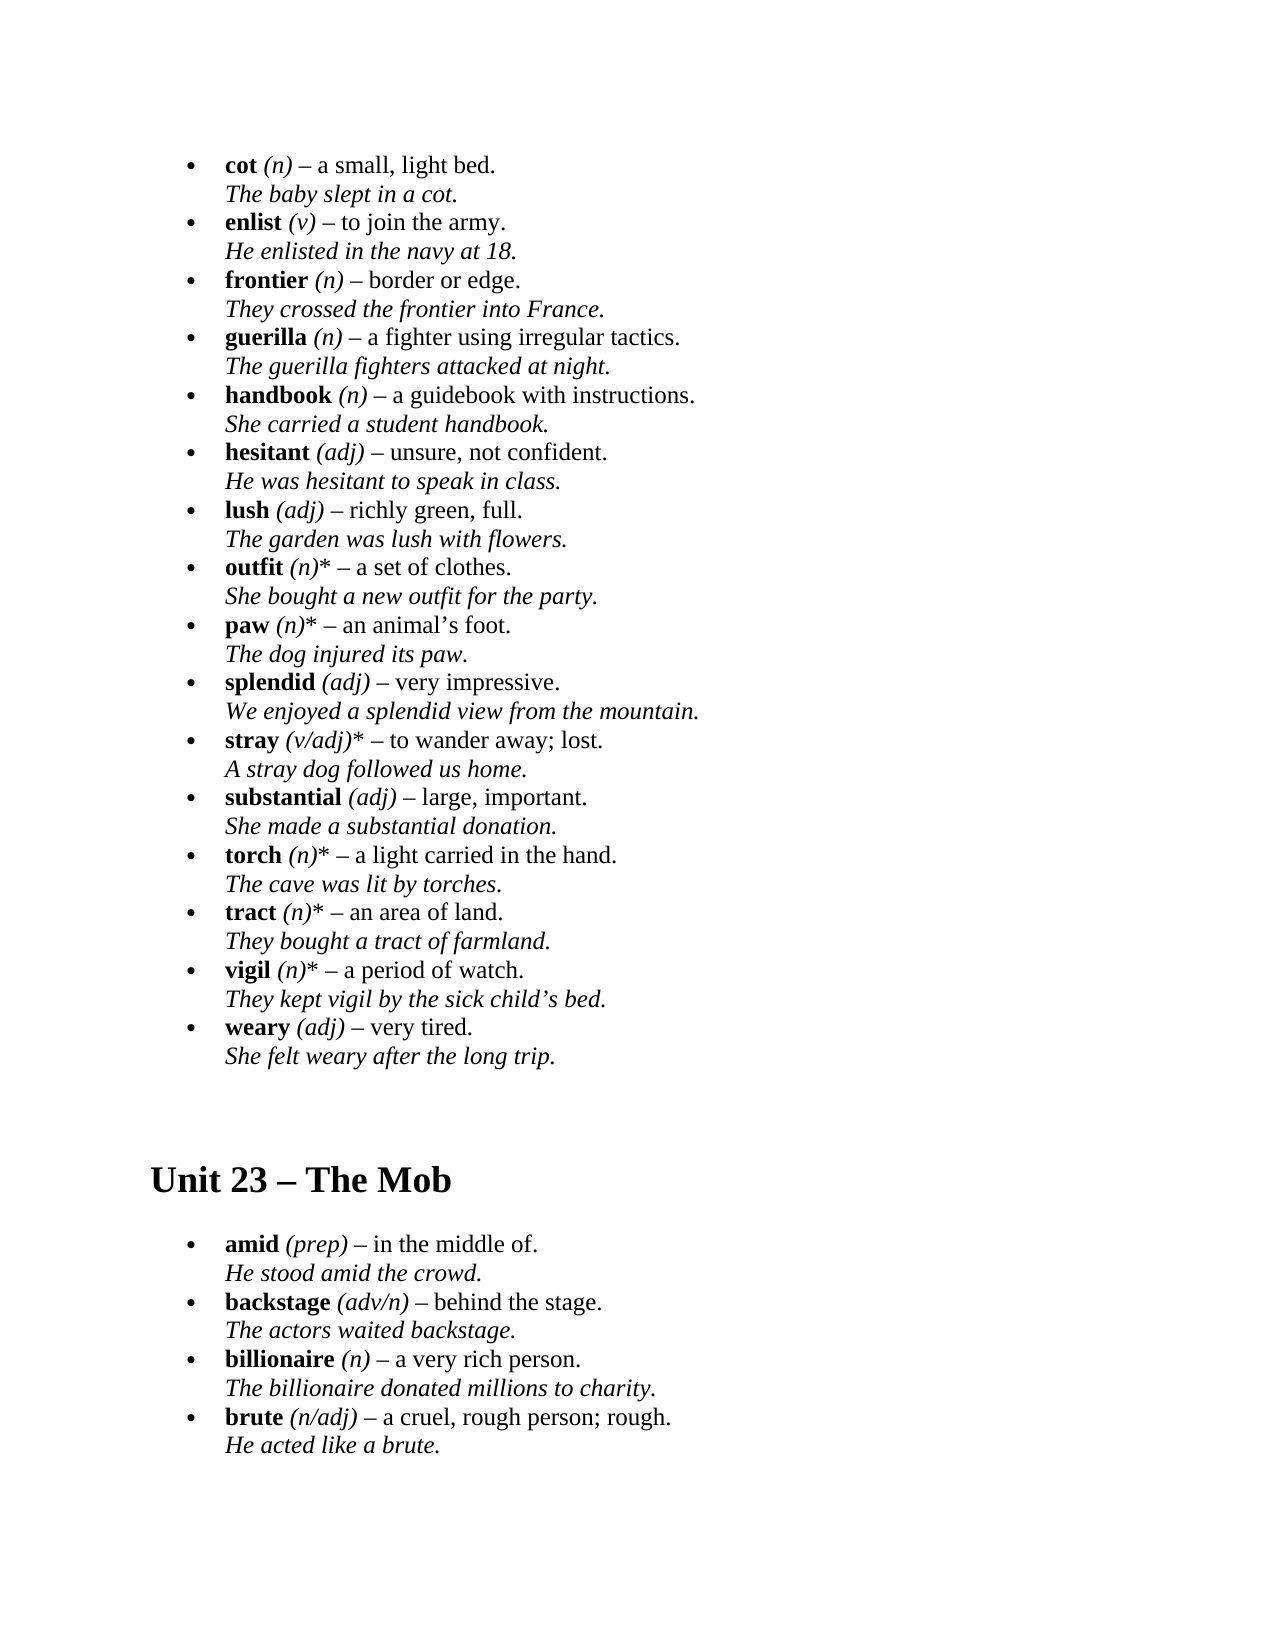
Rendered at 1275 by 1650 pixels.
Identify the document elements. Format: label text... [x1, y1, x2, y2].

list brute (n/adj) – a cruel, rough person; rough. He acted like a brute. [187, 1402, 1125, 1459]
list enlist (v) – to join the army. He enlisted in the navy at 18. [187, 207, 1125, 265]
list splendid (adj) – very impressive. We enjoyed a splendid view from the mountain. [187, 667, 1125, 725]
text Unit 23 – The Mob [150, 1157, 1125, 1200]
list frontier (n) – border or edge. They crossed the frontier into France. [187, 265, 1125, 322]
list lush (adj) – richly green, full. The garden was lush with flowers. [187, 495, 1125, 552]
list substantial (adj) – large, important. She made a substantial donation. [187, 782, 1125, 840]
list amid (prep) – in the middle of. He stood amid the crowd. [187, 1229, 1125, 1287]
list handbook (n) – a guidebook with instructions. She carried a student handbook. [187, 380, 1125, 437]
list outfit (n)* – a set of clothes. She bought a new outfit for the party. [187, 552, 1125, 610]
list paw (n)* – an animal’s foot. The dog injured its paw. [187, 610, 1125, 667]
list torch (n)* – a light carried in the hand. The cave was lit by torches. [187, 840, 1125, 897]
list vigil (n)* – a period of watch. They kept vigil by the sick child’s bed. [187, 955, 1125, 1012]
list backstage (adv/n) – behind the stage. The actors waited backstage. [187, 1287, 1125, 1344]
list stray (v/adj)* – to wander away; lost. A stray dog followed us home. [187, 725, 1125, 782]
list hesitant (adj) – unsure, not confident. He was hesitant to speak in class. [187, 437, 1125, 495]
list cot (n) – a small, light bed. The baby slept in a cot. [187, 150, 1125, 207]
list billionaire (n) – a very rich person. The billionaire donated millions to charity. [187, 1344, 1125, 1402]
list tract (n)* – an area of land. They bought a tract of farmland. [187, 897, 1125, 955]
list weary (adj) – very tired. She felt weary after the long trip. [187, 1012, 1125, 1070]
list guerilla (n) – a fighter using irregular tactics. The guerilla fighters attacked at night. [187, 322, 1125, 380]
